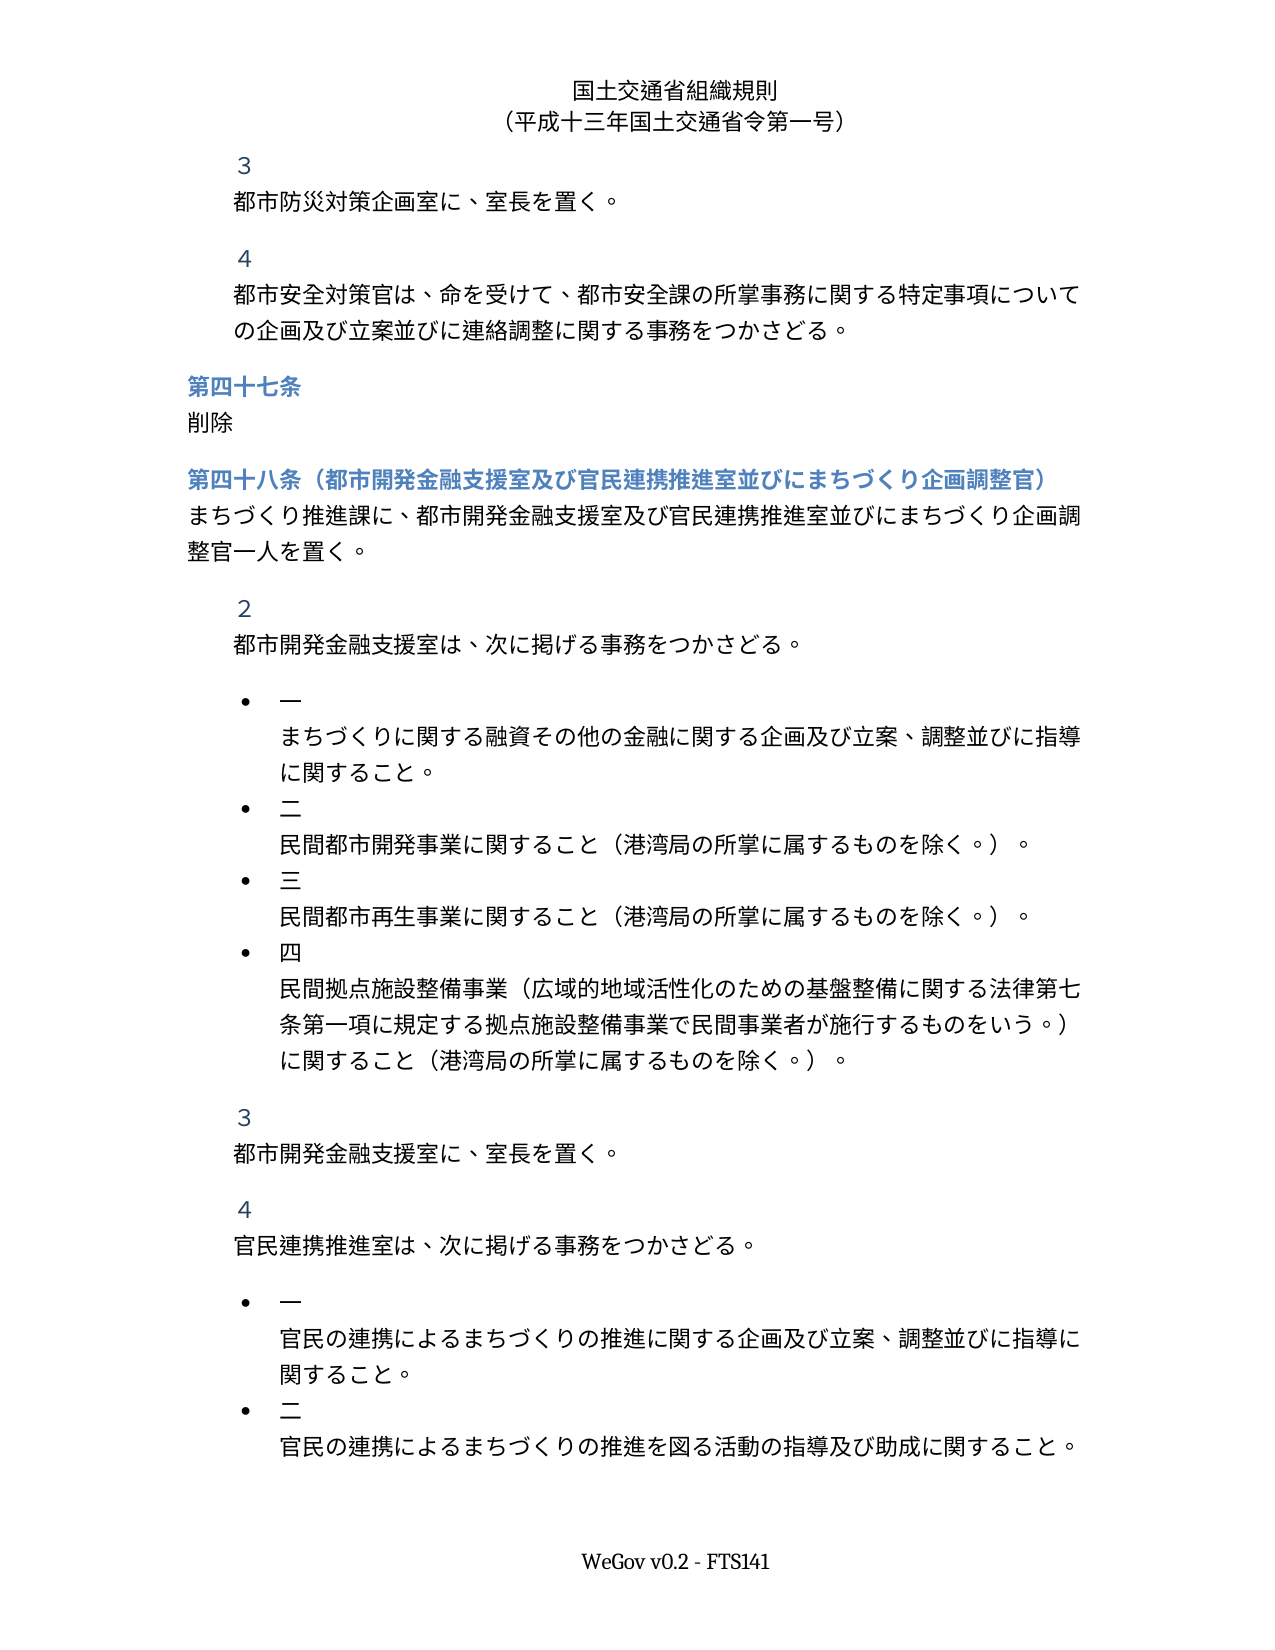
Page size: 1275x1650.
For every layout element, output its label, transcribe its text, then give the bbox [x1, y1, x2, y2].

text 都市防災対策企画室に、室長を置く。 [233, 186, 1087, 217]
text まちづくり推進課に、都市開発金融支援室及び官民連携推進室並びにまちづくり企画調整官一人を置く。 [187, 500, 1087, 567]
subtitle ３ [233, 1102, 1087, 1133]
text 都市安全対策官は、命を受けて、都市安全課の所掌事務に関する特定事項についての企画及び立案並びに連絡調整に関する事務をつかさどる。 [233, 279, 1087, 346]
text 都市開発金融支援室は、次に掲げる事務をつかさどる。 [233, 629, 1087, 660]
list 二 民間都市開発事業に関すること（港湾局の所掌に属するものを除く。）。 [242, 793, 1087, 860]
subtitle 第四十七条 [187, 371, 1087, 403]
list 二 官民の連携によるまちづくりの推進を図る活動の指導及び助成に関すること。 [242, 1395, 1087, 1462]
list 四 民間拠点施設整備事業（広域的地域活性化のための基盤整備に関する法律第七条第一項に規定する拠点施設整備事業で民間事業者が施行するものをいう。）に関すること（港湾局の所掌に属するものを除く。）。 [242, 937, 1087, 1076]
list 一 まちづくりに関する融資その他の金融に関する企画及び立案、調整並びに指導に関すること。 [242, 685, 1087, 788]
text 削除 [187, 407, 1087, 438]
subtitle ２ [233, 593, 1087, 624]
subtitle ３ [233, 150, 1087, 181]
list 三 民間都市再生事業に関すること（港湾局の所掌に属するものを除く。）。 [242, 865, 1087, 932]
subtitle 第四十八条（都市開発金融支援室及び官民連携推進室並びにまちづくり企画調整官） [187, 464, 1087, 495]
subtitle ４ [233, 1194, 1087, 1226]
text 都市開発金融支援室に、室長を置く。 [233, 1137, 1087, 1169]
text 官民連携推進室は、次に掲げる事務をつかさどる。 [233, 1230, 1087, 1261]
list 一 官民の連携によるまちづくりの推進に関する企画及び立案、調整並びに指導に関すること。 [242, 1287, 1087, 1390]
subtitle ４ [233, 243, 1087, 274]
